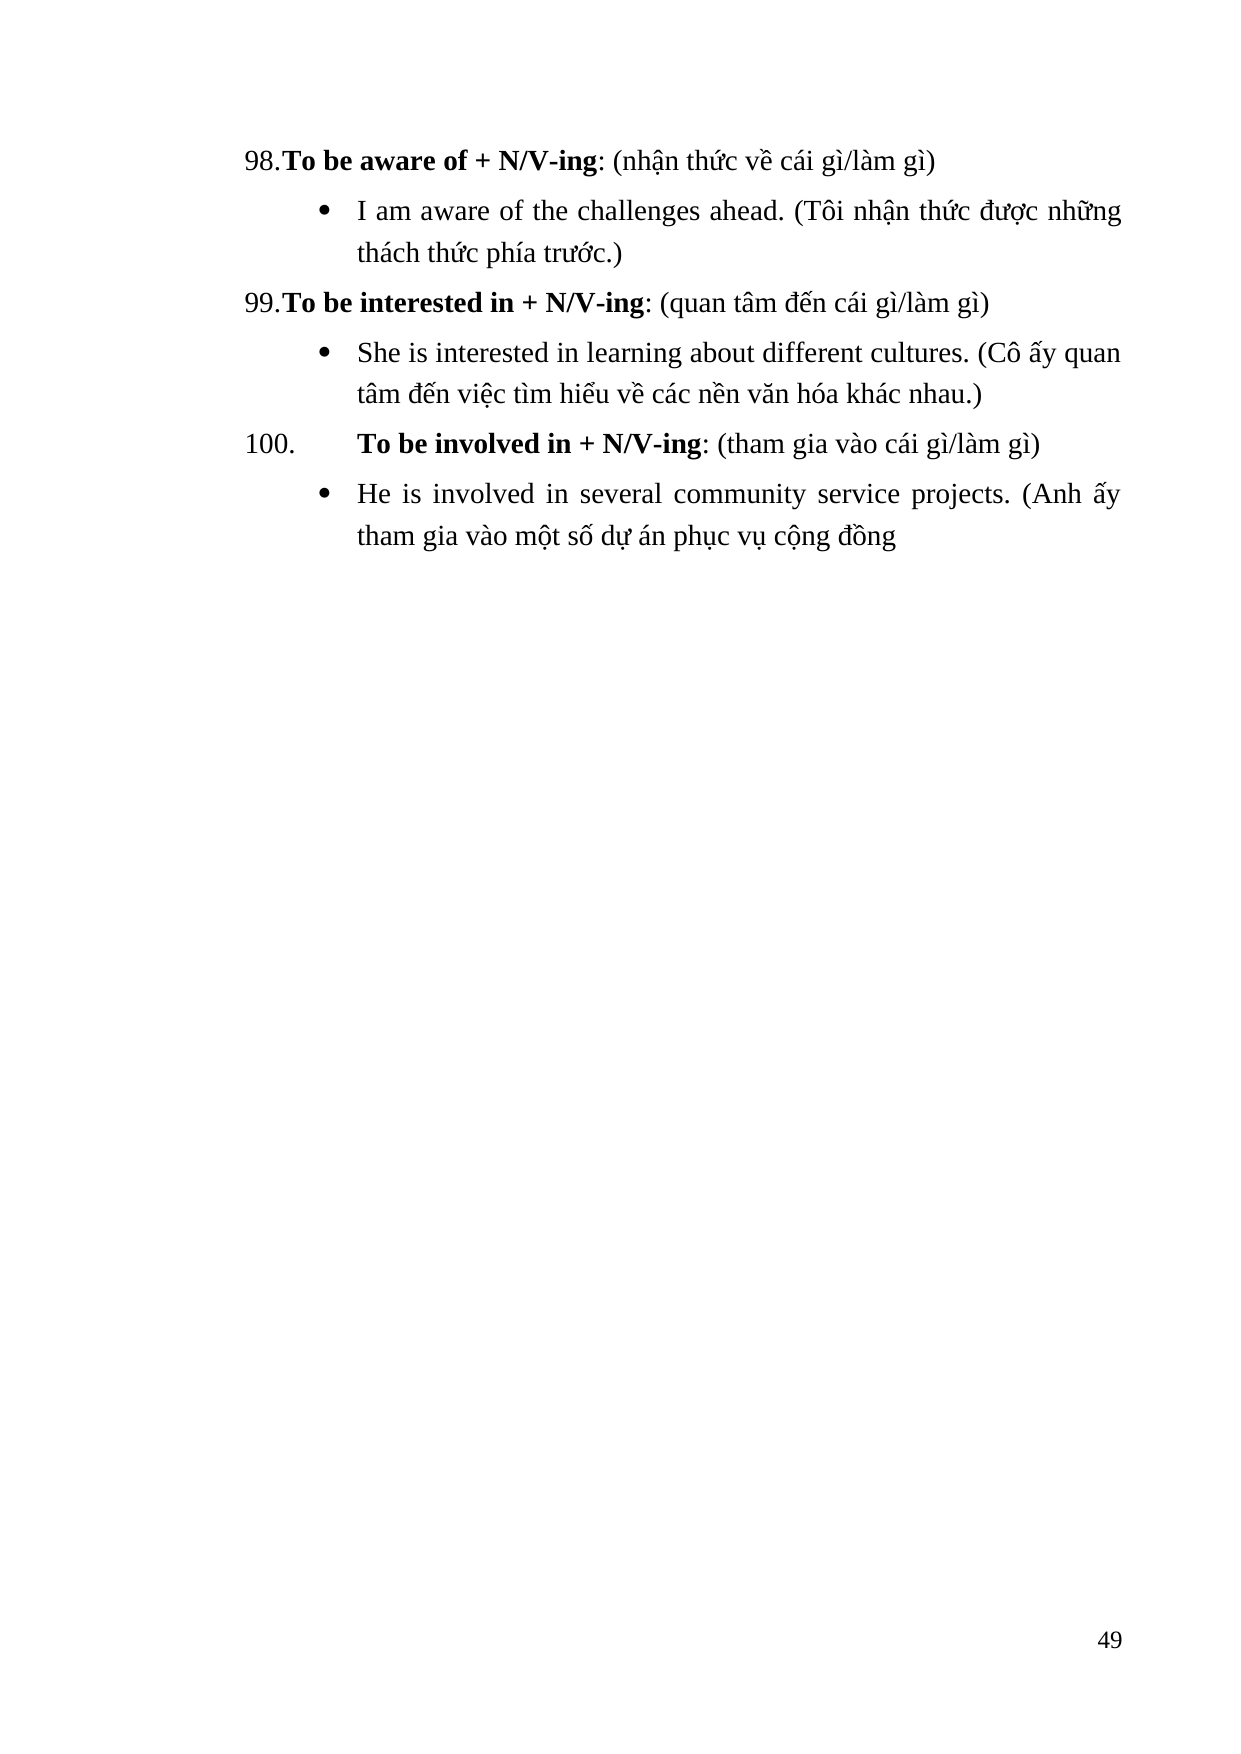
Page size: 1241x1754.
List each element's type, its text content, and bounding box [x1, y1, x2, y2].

list To be interested in + N/V-ing: (quan tâm đến cái gì/làm gì) [244, 277, 1122, 318]
list I am aware of the challenges ahead. (Tôi nhận thức được những thách thức phía trước.) [319, 185, 1122, 268]
list To be involved in + N/V-ing: (tham gia vào cái gì/làm gì) [244, 418, 1122, 460]
list She is interested in learning about different cultures. (Cô ấy quan tâm đến việc tìm hiểu về các nền văn hóa khác nhau.) [319, 327, 1122, 410]
list He is involved in several community service projects. (Anh ấy tham gia vào một số dự án phục vụ cộng đồng [319, 468, 1122, 552]
list To be aware of + N/V-ing: (nhận thức về cái gì/làm gì) [244, 135, 1122, 177]
